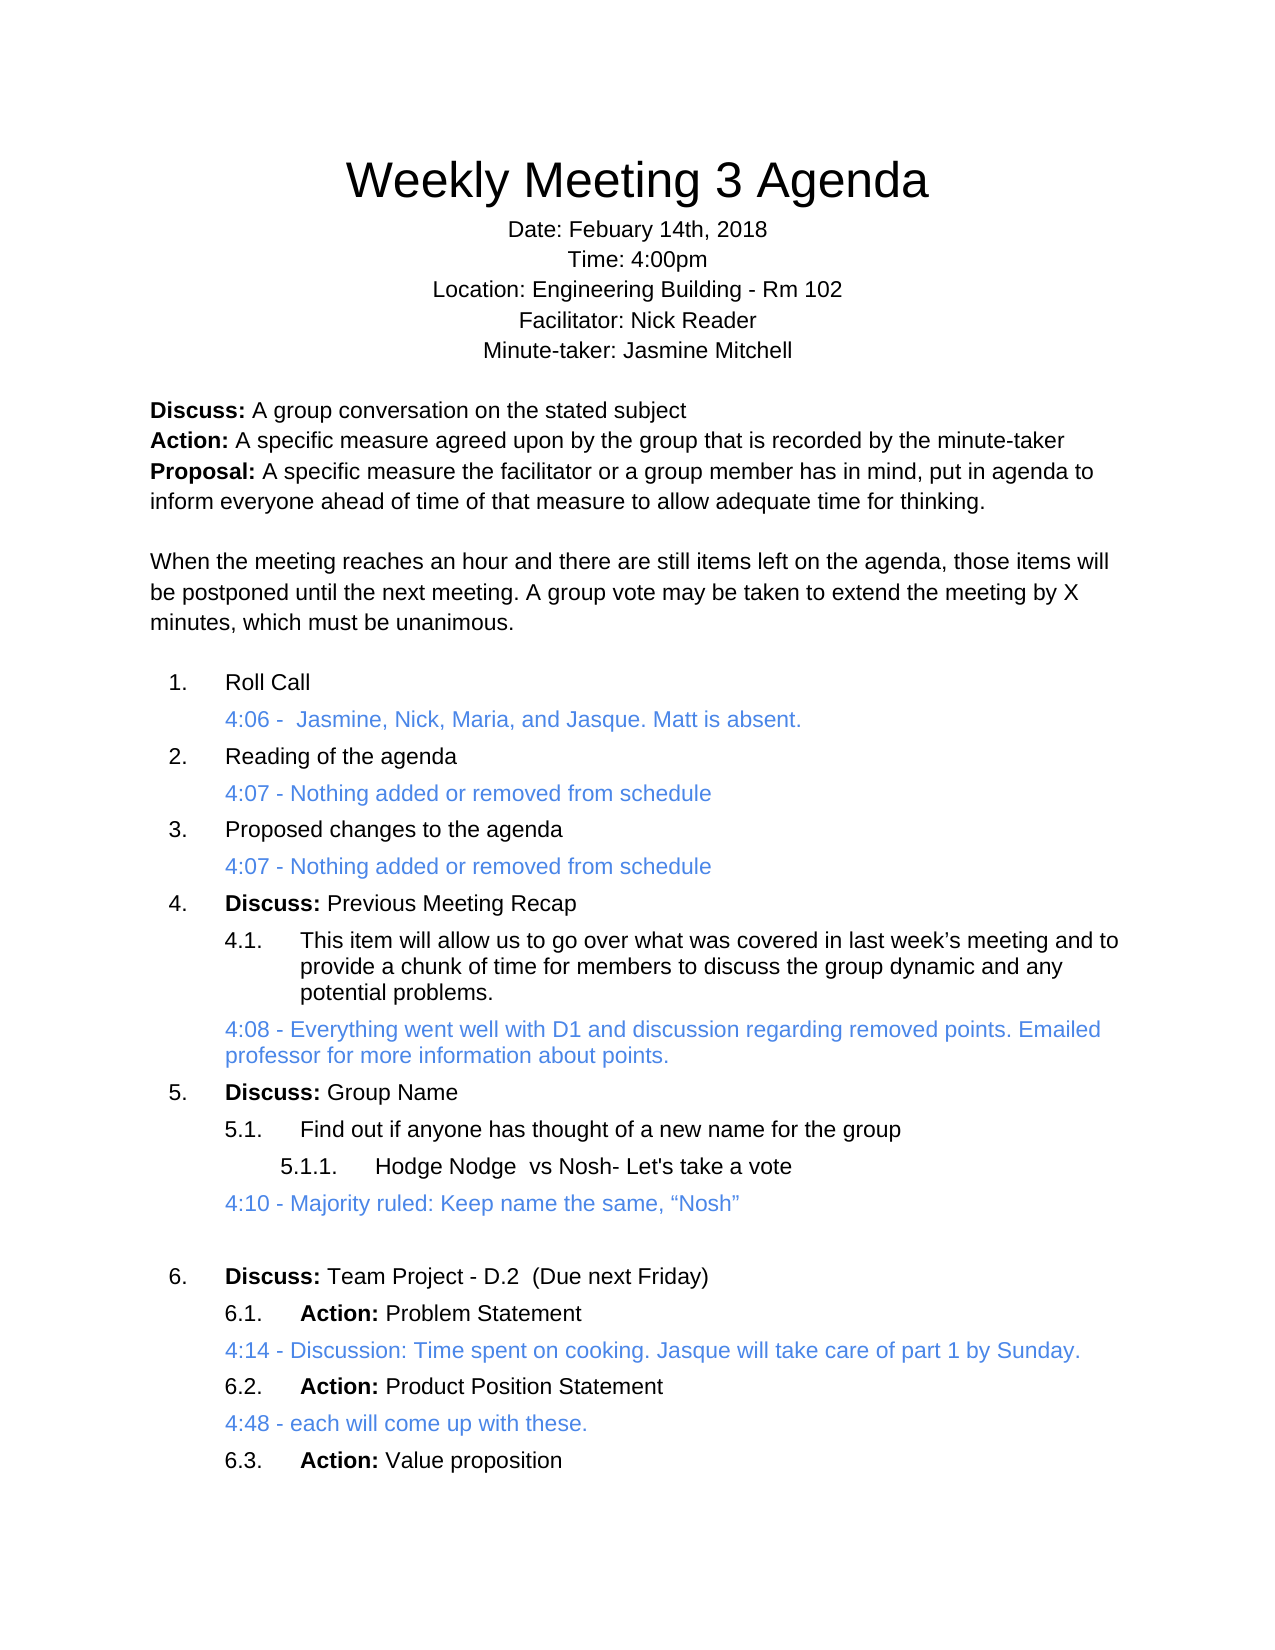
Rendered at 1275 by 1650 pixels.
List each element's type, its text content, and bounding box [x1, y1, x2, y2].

text 4:14 - Discussion: Time spent on cooking. Jasque will take care of part 1 by Sunday. [150, 1337, 1125, 1363]
text Proposal: A specific measure the facilitator or a group member has in mind, put in agenda to inform everyone ahead of time of that measure to allow adequate time for thinking. [150, 458, 1125, 514]
list This item will allow us to go over what was covered in last week’s meeting and to provide a chunk of time for members to discuss the group dynamic and any potential problems. [262, 927, 1125, 1006]
text 4:07 - Nothing added or removed from schedule [150, 853, 1125, 879]
list Roll Call [187, 669, 1125, 696]
list Proposed changes to the agenda [187, 816, 1125, 843]
text Location: Engineering Building - Rm 102 [150, 276, 1125, 303]
list Discuss: Previous Meeting Recap [187, 890, 1125, 916]
text 4:06 - Jasmine, Nick, Maria, and Jasque. Matt is absent. [150, 706, 1125, 732]
text 4:08 - Everything went well with D1 and discussion regarding removed points. Emailed professor for more information about points. [225, 1016, 1125, 1069]
list Action: Problem Statement [262, 1300, 1125, 1326]
list Reading of the agenda [187, 743, 1125, 769]
list Action: Product Position Statement [262, 1373, 1125, 1400]
text 4:07 - Nothing added or removed from schedule [150, 779, 1125, 806]
list Discuss: Team Project - D.2 (Due next Friday) [187, 1263, 1125, 1289]
text Discuss: A group conversation on the stated subject [150, 397, 1125, 424]
list Find out if anyone has thought of a new name for the group [262, 1116, 1125, 1142]
text Time: 4:00pm [150, 246, 1125, 273]
list Discuss: Group Name [187, 1079, 1125, 1106]
text Action: A specific measure agreed upon by the group that is recorded by the minute-taker [150, 427, 1125, 454]
text Date: Febuary 14th, 2018 [150, 216, 1125, 242]
text Facilitator: Nick Reader [150, 307, 1125, 333]
text 4:10 - Majority ruled: Keep name the same, “Nosh” [150, 1189, 1125, 1216]
text 4:48 - each will come up with these. [225, 1410, 1125, 1436]
list Hodge Nodge vs Nosh- Let's take a vote [337, 1153, 1125, 1179]
text Weekly Meeting 3 Agenda [150, 150, 1125, 207]
text When the meeting reaches an hour and there are still items left on the agenda, those items will be postponed until the next meeting. A group vote may be taken to extend the meeting by X minutes, which must be unanimous. [150, 548, 1125, 635]
list Action: Value proposition [262, 1447, 1125, 1473]
text Minute-taker: Jasmine Mitchell [150, 337, 1125, 363]
